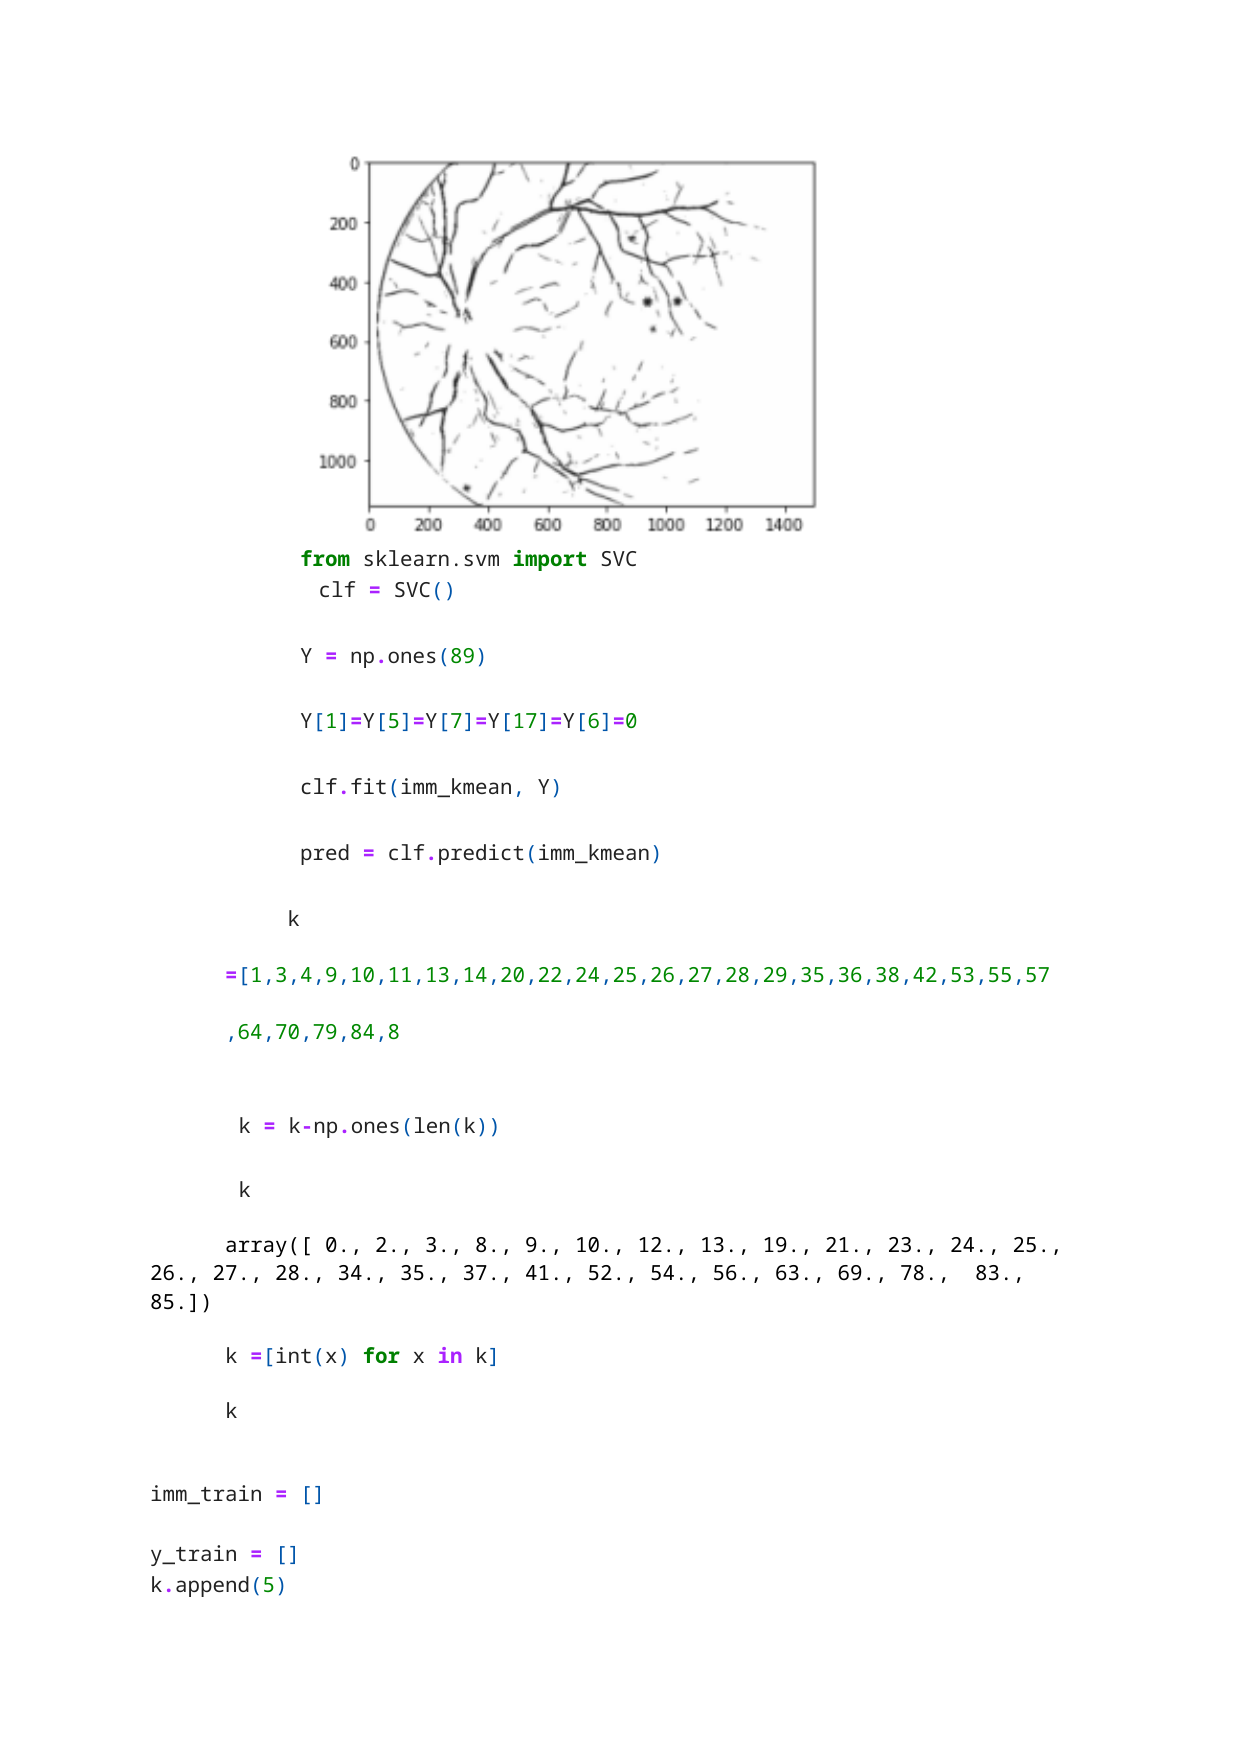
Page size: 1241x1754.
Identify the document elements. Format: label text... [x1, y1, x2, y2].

text Y = np.ones(89) [287, 641, 1090, 669]
picture [308, 150, 823, 544]
text from sklearn.svm import SVC [287, 544, 1090, 572]
text imm_train = [] [150, 1479, 380, 1507]
text k=[1,3,4,9,10,11,13,14,20,22,24,25,26,27,28,29,35,36,38,42,53,55,57,64,70,79,84,8 [225, 904, 1061, 1046]
text k [225, 1175, 1090, 1230]
text y_train = [] [150, 1539, 1090, 1567]
text k.append(5) [150, 1570, 1090, 1598]
text array([ 0., 2., 3., 8., 9., 10., 12., 13., 19., 21., 23., 24., 25., 26., 27., 28., 34., 35., 37., 41., 52., 54., 56., 63., 69., 78., 83., 85.]) [150, 1230, 1090, 1342]
text clf = SVC() [318, 575, 1090, 603]
text k [150, 1396, 380, 1424]
text Y[1]=Y[5]=Y[7]=Y[17]=Y[6]=0 [274, 706, 1090, 735]
text k =[int(x) for x in k] [150, 1342, 1090, 1370]
text pred = clf.predict(imm_kmean) [261, 838, 1090, 866]
text k = k-np.ones(len(k)) [163, 1112, 1061, 1140]
text clf.fit(imm_kmean, Y) [261, 772, 1090, 801]
